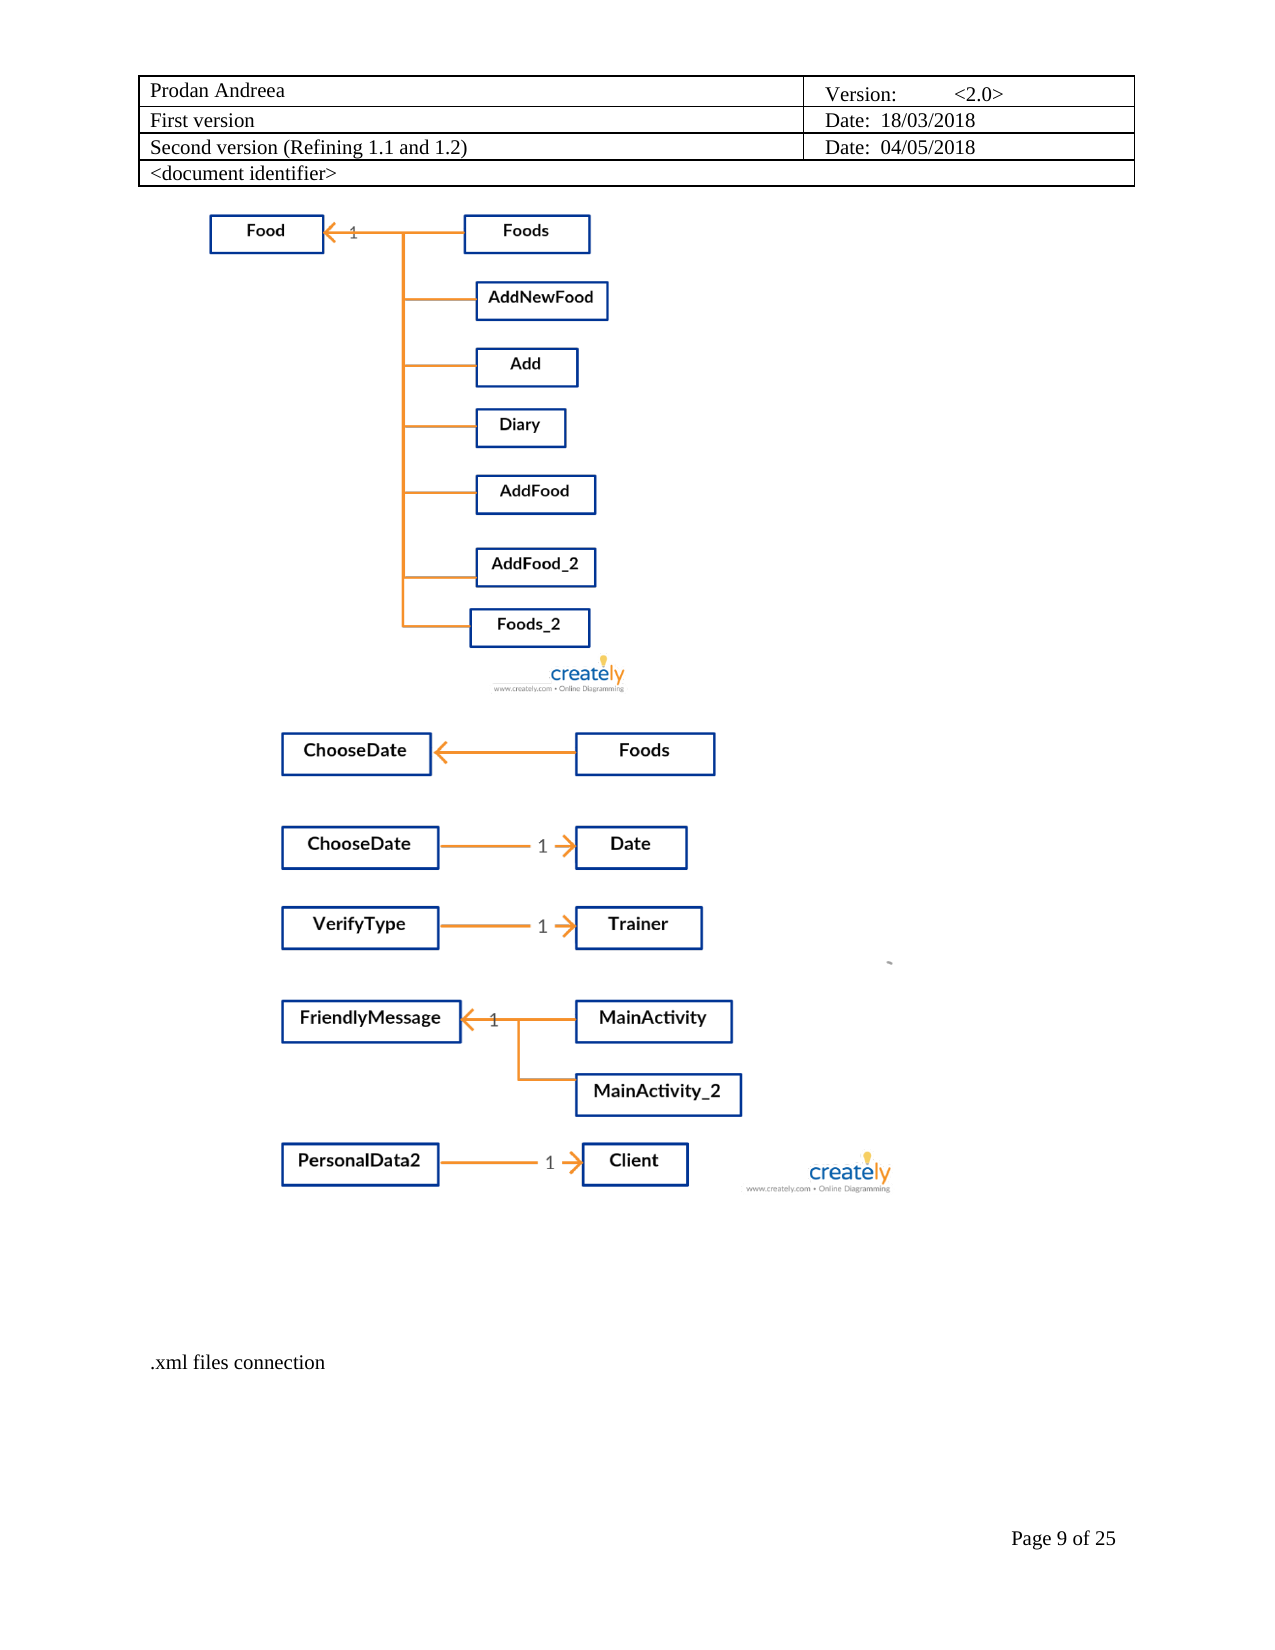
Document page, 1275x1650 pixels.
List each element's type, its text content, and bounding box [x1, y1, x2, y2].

picture [271, 722, 899, 1199]
text .xml files connection [150, 1349, 1125, 1374]
picture [206, 212, 632, 698]
